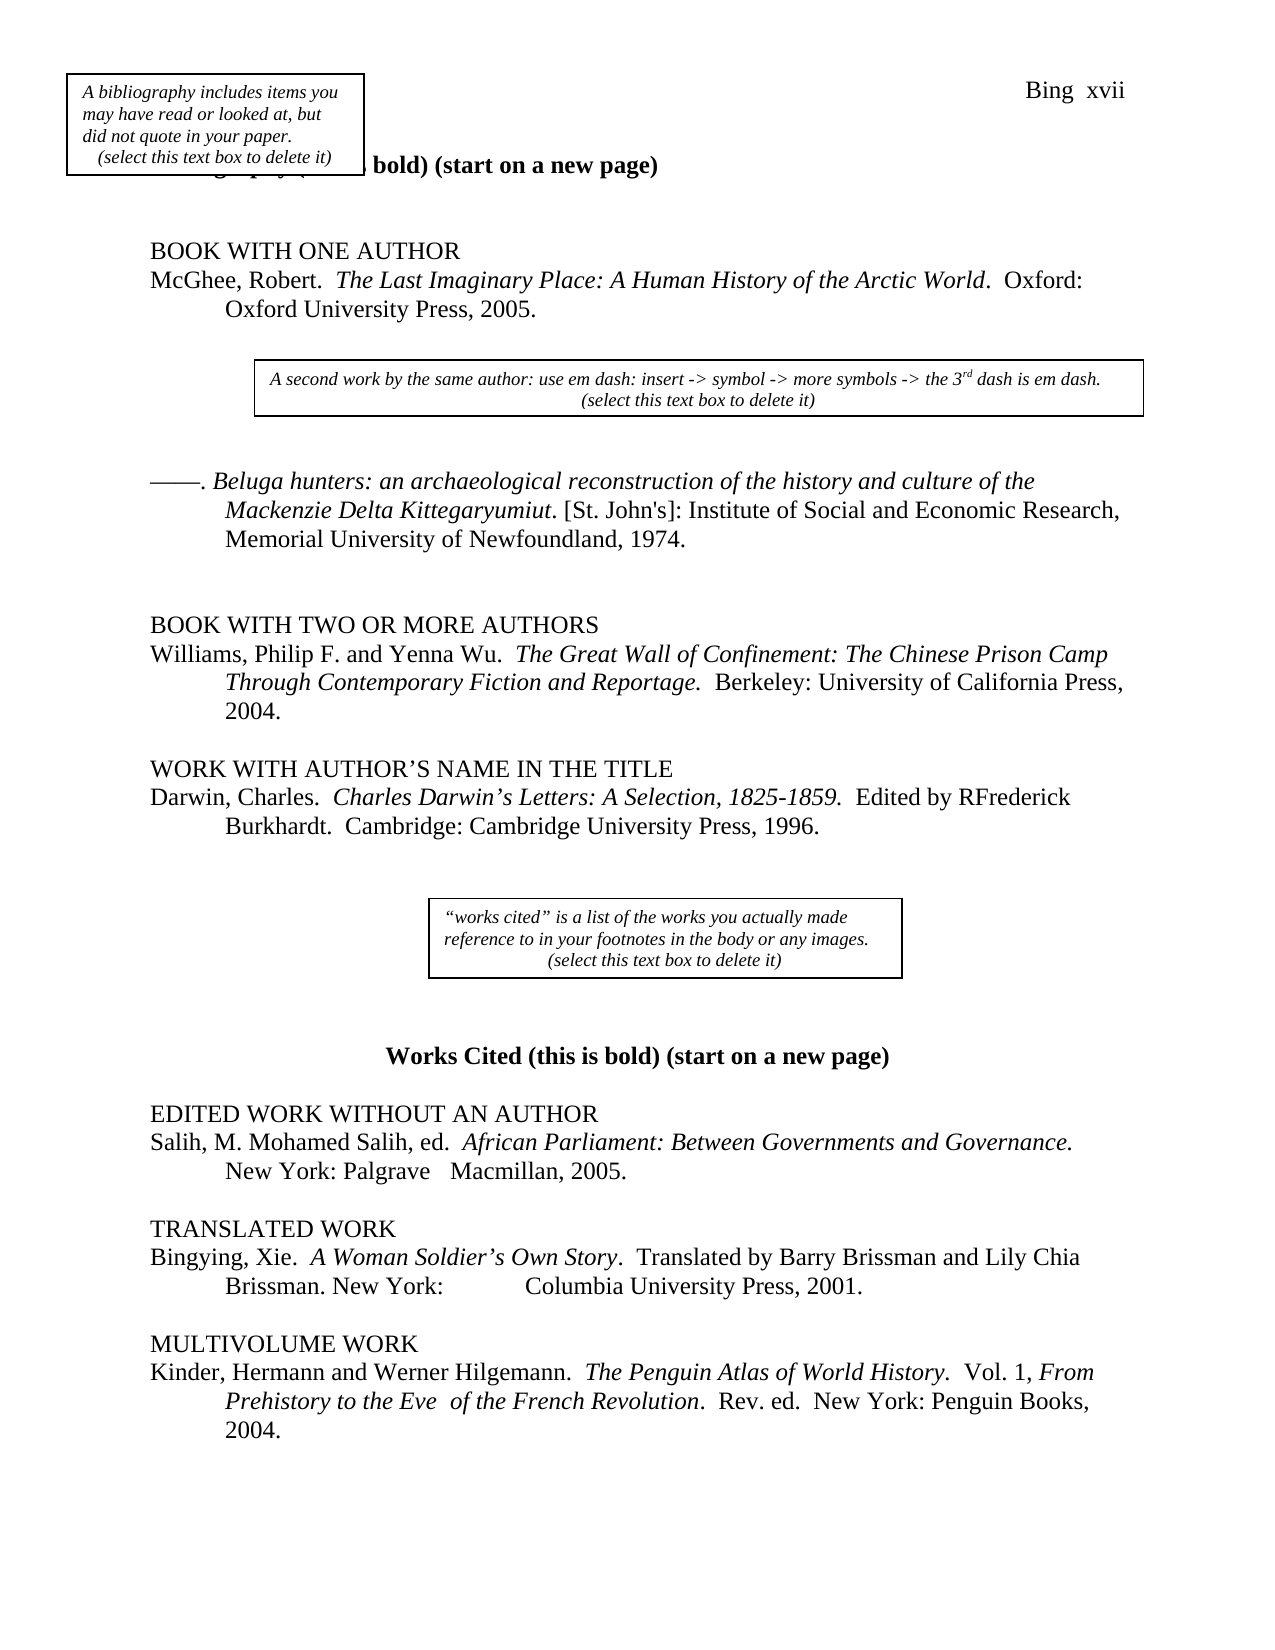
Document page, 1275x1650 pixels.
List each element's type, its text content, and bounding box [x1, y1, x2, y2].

text Darwin, Charles. Charles Darwin’s Letters: A Selection, 1825-1859. Edited by RFrederick Burkhardt. Cambridge: Cambridge University Press, 1996. [150, 782, 1125, 840]
text Works Cited (this is bold) (start on a new page) [150, 1041, 1125, 1070]
text EDITED WORK WITHOUT AN AUTHOR [150, 1099, 1125, 1127]
text BOOK WITH ONE AUTHOR [150, 236, 1125, 265]
text Bingying, Xie. A Woman Soldier’s Own Story. Translated by Barry Brissman and Lily Chia Brissman. New York: Columbia University Press, 2001. [150, 1242, 1125, 1300]
text TRANSLATED WORK [150, 1214, 1125, 1242]
text WORK WITH AUTHOR’S NAME IN THE TITLE [150, 754, 1125, 782]
text Salih, M. Mohamed Salih, ed. African Parliament: Between Governments and Governance. New York: Palgrave Macmillan, 2005. [150, 1127, 1125, 1185]
text BOOK WITH TWO OR MORE AUTHORS [150, 610, 1125, 639]
text https://towardsdatascience.com/bert-explained-state-of-the-art-language-model-for-nlp-f8b21a9b6270Bibliography (this is bold) (start on a new page) [221, 150, 1125, 179]
text Williams, Philip F. and Yenna Wu. The Great Wall of Confinement: The Chinese Prison Camp Through Contemporary Fiction and Reportage. Berkeley: University of California Press, 2004. [150, 639, 1125, 725]
text McGhee, Robert. The Last Imaginary Place: A Human History of the Arctic World. Oxford: Oxford University Press, 2005. [150, 265, 1125, 322]
text Kinder, Hermann and Werner Hilgemann. The Penguin Atlas of World History. Vol. 1, From Prehistory to the Eve of the French Revolution. Rev. ed. New York: Penguin Books, 2004. [150, 1357, 1125, 1444]
text ——. Beluga hunters: an archaeological reconstruction of the history and culture of the Mackenzie Delta Kittegaryumiut. [St. John's]: Institute of Social and Economic Research, Memorial University of Newfoundland, 1974. [150, 466, 1125, 552]
text MULTIVOLUME WORK [150, 1329, 1125, 1357]
